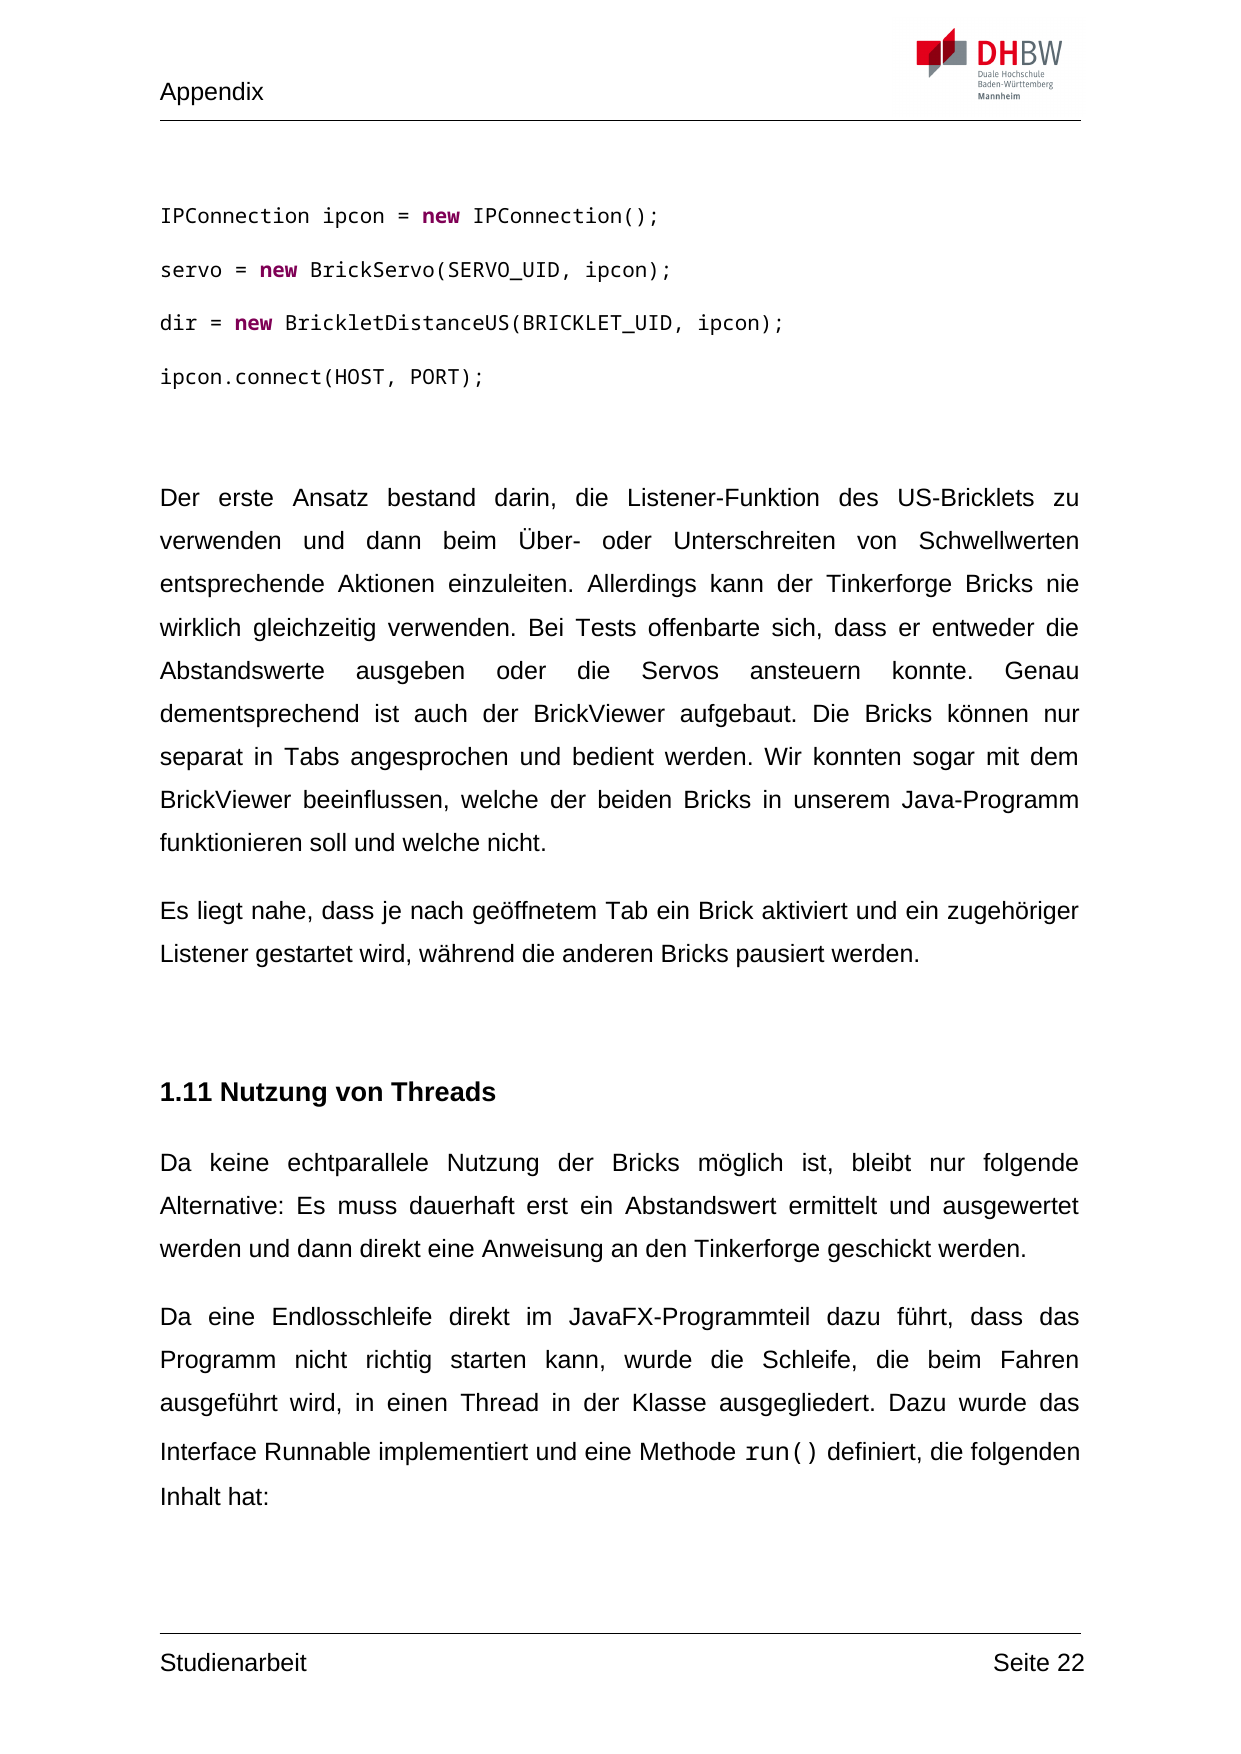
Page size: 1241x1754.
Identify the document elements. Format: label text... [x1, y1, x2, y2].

text dir = new BrickletDistanceUS(BRICKLET_UID, ipcon); [159, 308, 1081, 337]
picture [892, 17, 1086, 117]
text Der erste Ansatz bestand darin, die Listener-Funktion des US-Bricklets zu verwenden und dann beim Über- oder Unterschreiten von Schwellwerten entsprechende Aktionen einzuleiten. Allerdings kann der Tinkerforge Bricks nie wirklich gleichzeitig verwenden. Bei Tests offenbarte sich, dass er entweder die Abstandswerte ausgeben oder die Servos ansteuern konnte. Genau dementsprechend ist auch der BrickViewer aufgebaut. Die Bricks können nur separat in Tabs angesprochen und bedient werden. Wir konnten sogar mit dem BrickViewer beeinflussen, welche der beiden Bricks in unserem Java-Programm funktionieren soll und welche nicht. [159, 483, 1081, 857]
text Da keine echtparallele Nutzung der Bricks möglich ist, bleibt nur folgende Alternative: Es muss dauerhaft erst ein Abstandswert ermittelt und ausgewertet werden und dann direkt eine Anweisung an den Tinkerforge geschickt werden. [159, 1147, 1081, 1262]
text IPConnection ipcon = new IPConnection(); [159, 201, 1081, 230]
text servo = new BrickServo(SERVO_UID, ipcon); [159, 255, 1081, 283]
text Da eine Endlosschleife direkt im JavaFX-Programmteil dazu führt, dass das Programm nicht richtig starten kann, wurde die Schleife, die beim Fahren ausgeführt wird, in einen Thread in der Klasse ausgegliedert. Dazu wurde das Interface Runnable implementiert und eine Methode run() definiert, die folgenden Inhalt hat: [159, 1302, 1081, 1511]
text Es liegt nahe, dass je nach geöffnetem Tab ein Brick aktiviert und ein zugehöriger Listener gestartet wird, während die anderen Bricks pausiert werden. [159, 896, 1081, 968]
subtitle Nutzung von Threads [159, 1076, 1081, 1107]
text ipcon.connect(HOST, PORT); [159, 362, 1081, 390]
